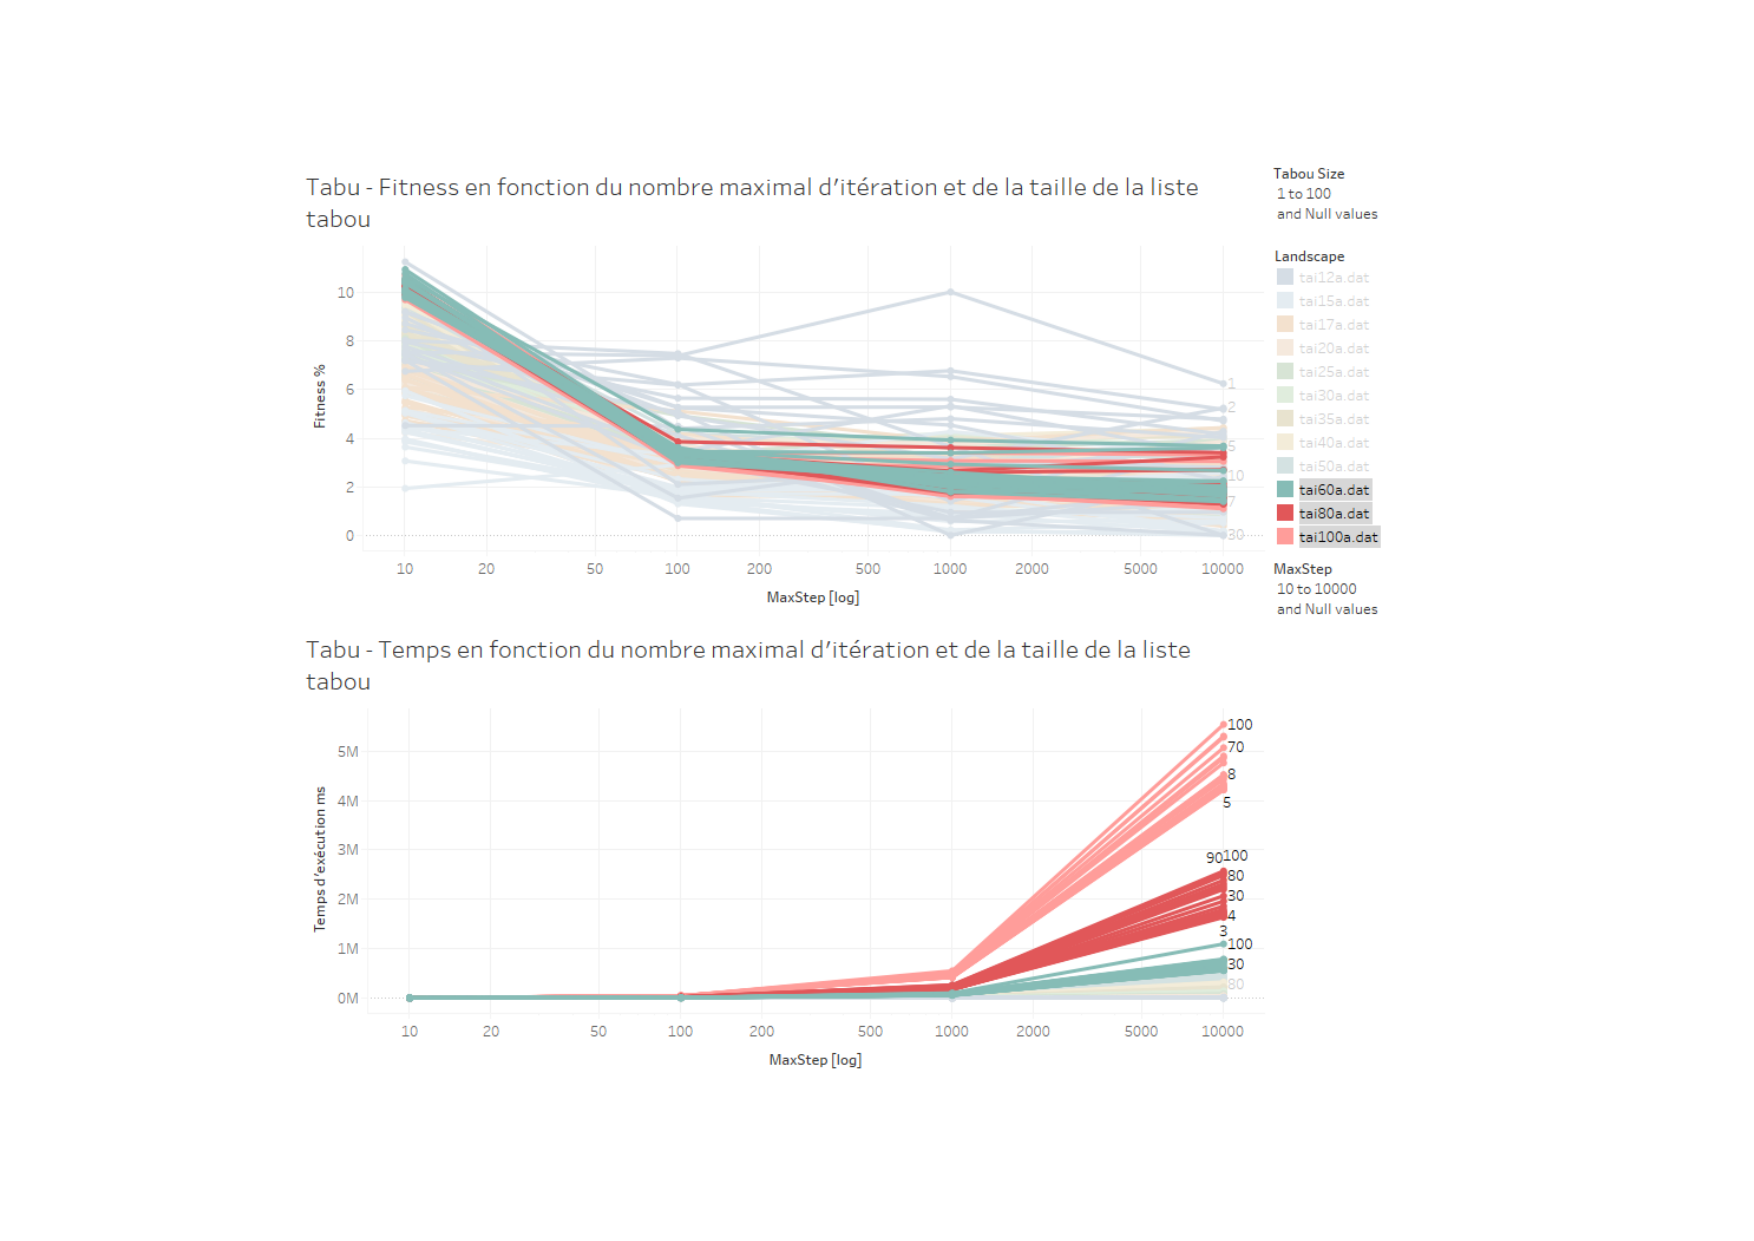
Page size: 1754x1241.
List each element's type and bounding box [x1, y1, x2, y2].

picture [287, 148, 1467, 1092]
